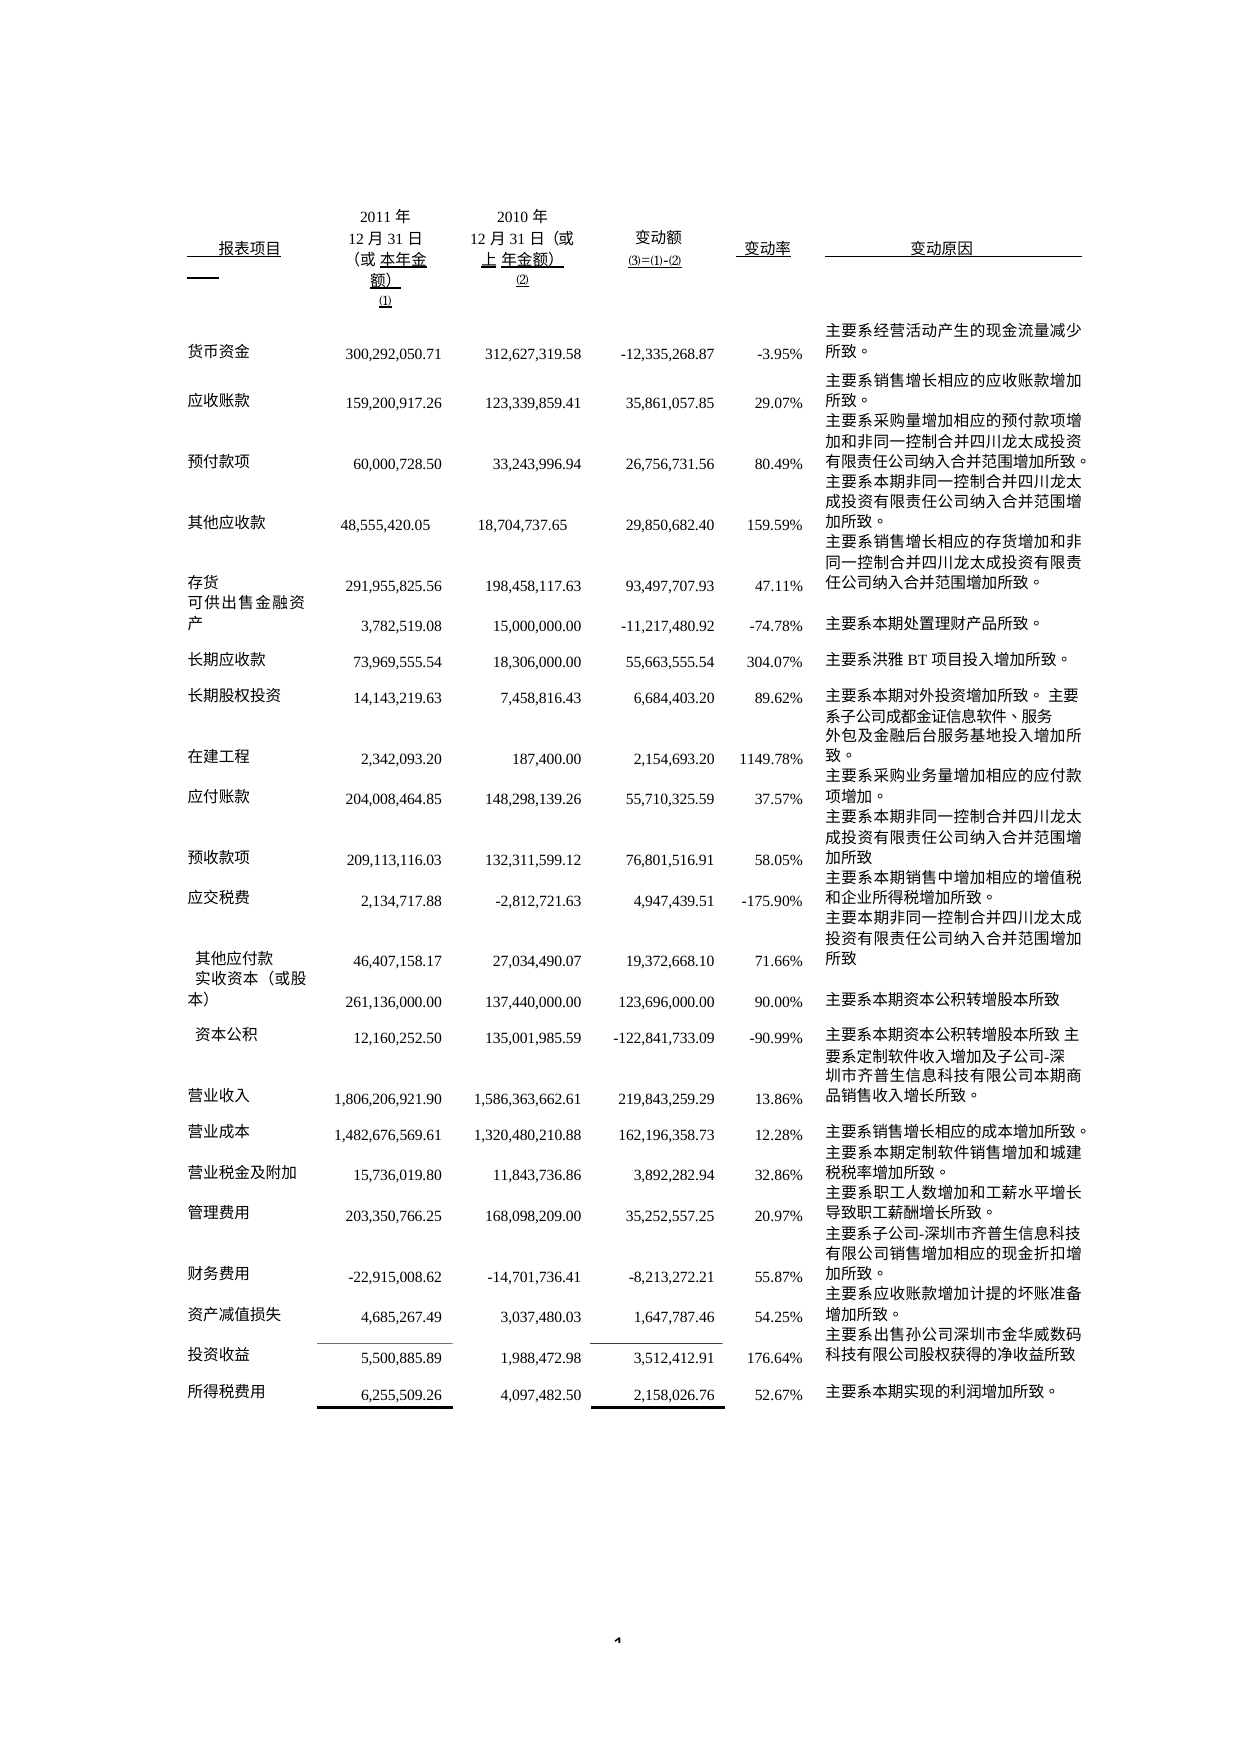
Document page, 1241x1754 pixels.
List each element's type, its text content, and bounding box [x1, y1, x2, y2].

text ⑴ [332, 290, 438, 309]
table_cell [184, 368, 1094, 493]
text 12 月 31 日（或 本年金额） [332, 228, 438, 290]
text 变动额 [635, 227, 691, 248]
text ⑶=⑴-⑵ [628, 249, 691, 270]
text 12 月 31 日（或上 年金额） [464, 228, 581, 269]
text 报表项目 [187, 238, 304, 281]
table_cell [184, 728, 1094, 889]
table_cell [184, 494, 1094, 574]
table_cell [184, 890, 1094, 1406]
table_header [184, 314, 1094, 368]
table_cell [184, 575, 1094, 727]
text 变动率 变动原因 [736, 238, 1107, 259]
text ⑵ [464, 269, 581, 288]
text 2011 年 [332, 205, 438, 226]
text 2010 年 [464, 205, 581, 226]
